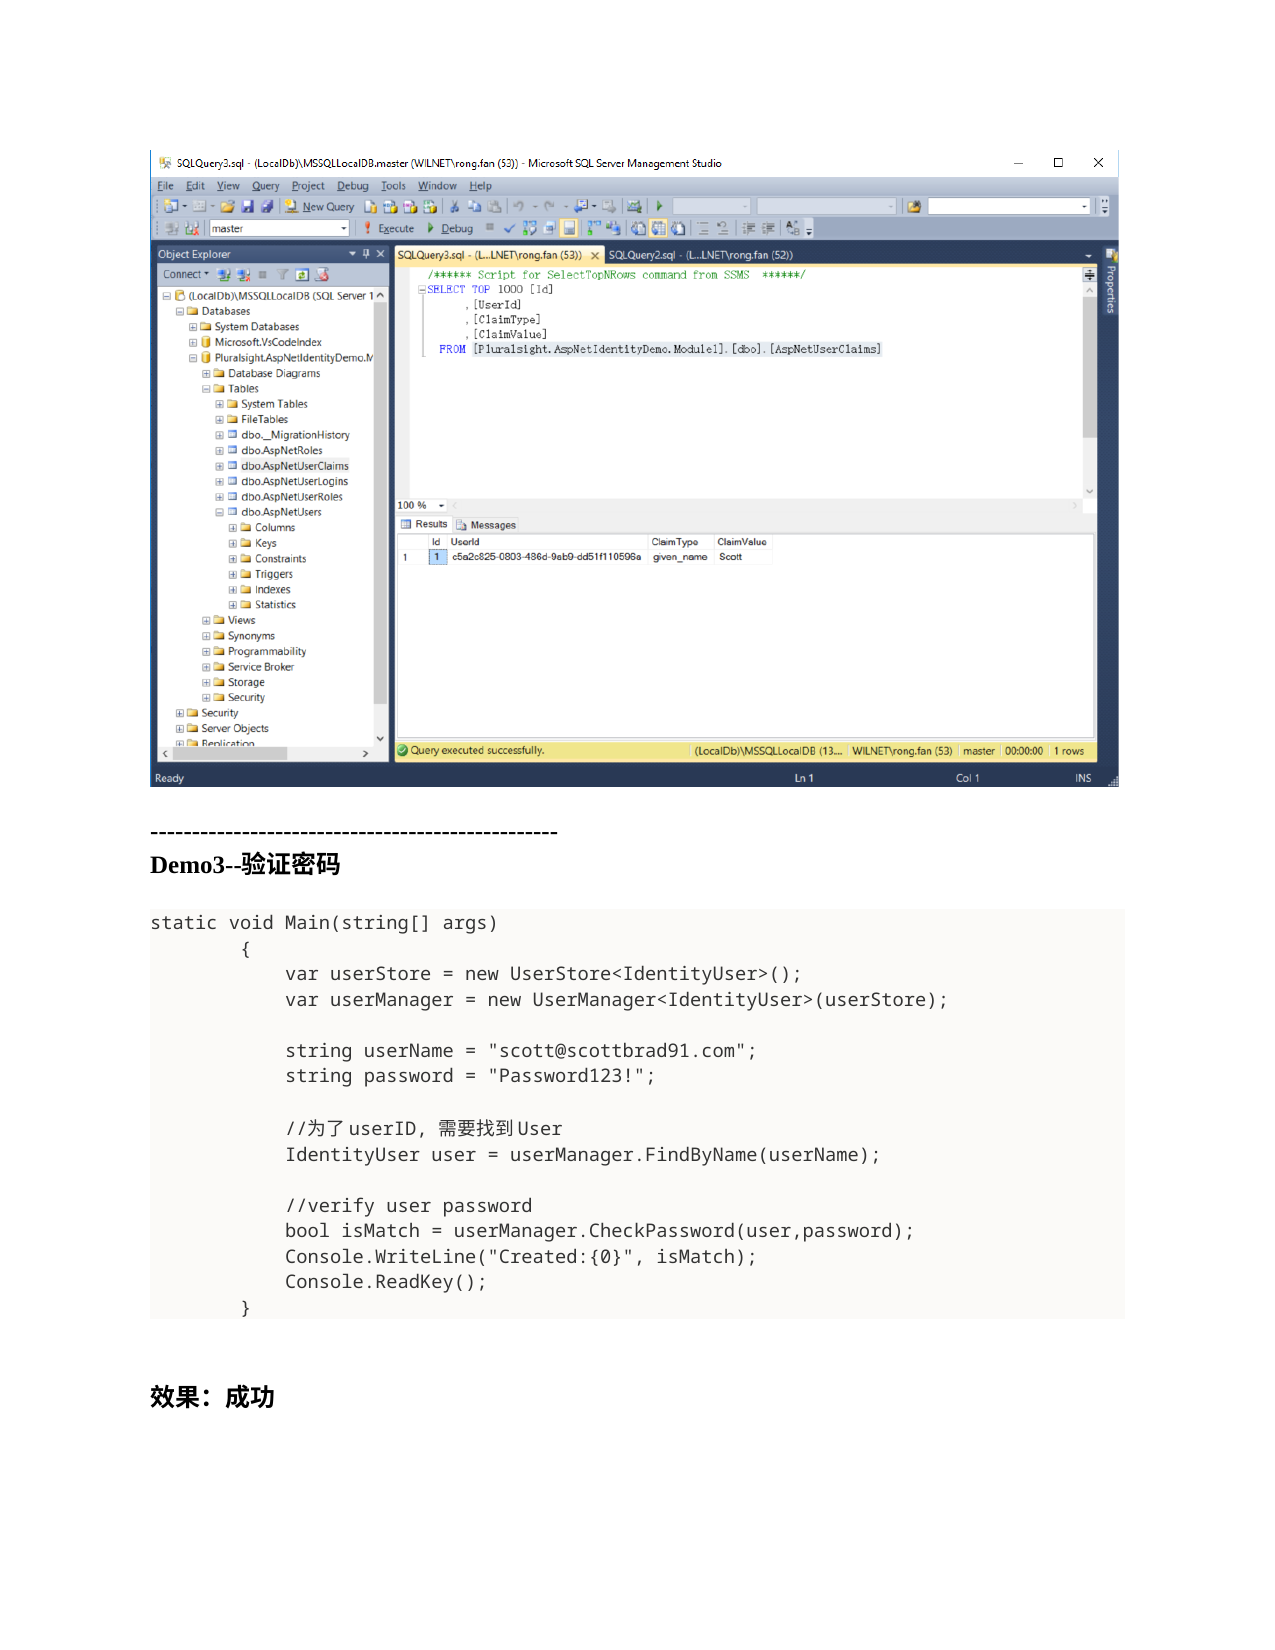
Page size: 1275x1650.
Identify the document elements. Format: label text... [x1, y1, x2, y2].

text static void Main(string[] args) [150, 909, 1125, 935]
picture [150, 150, 1119, 787]
text } [150, 1294, 1125, 1319]
text 效果：成功 [150, 1377, 1125, 1413]
text ------------------------------------------------- [150, 816, 1125, 844]
text string password = "Password123!"; [150, 1063, 1125, 1088]
text { [150, 935, 1125, 961]
text IdentityUser user = userManager.FindByName(userName); [150, 1141, 1125, 1166]
text Console.ReadKey(); [150, 1268, 1125, 1294]
text //verify user password [150, 1192, 1125, 1217]
text var userStore = new UserStore<IdentityUser>(); [150, 961, 1125, 986]
text bool isMatch = userManager.CheckPassword(user,password); [150, 1217, 1125, 1243]
text //为了userID, 需要找到User [150, 1114, 1125, 1141]
text Console.WriteLine("Created:{0}", isMatch); [150, 1243, 1125, 1268]
text string userName = "scott@scottbrad91.com"; [150, 1037, 1125, 1063]
text var userManager = new UserManager<IdentityUser>(userStore); [150, 986, 1125, 1012]
text Demo3--验证密码 [150, 844, 1125, 881]
